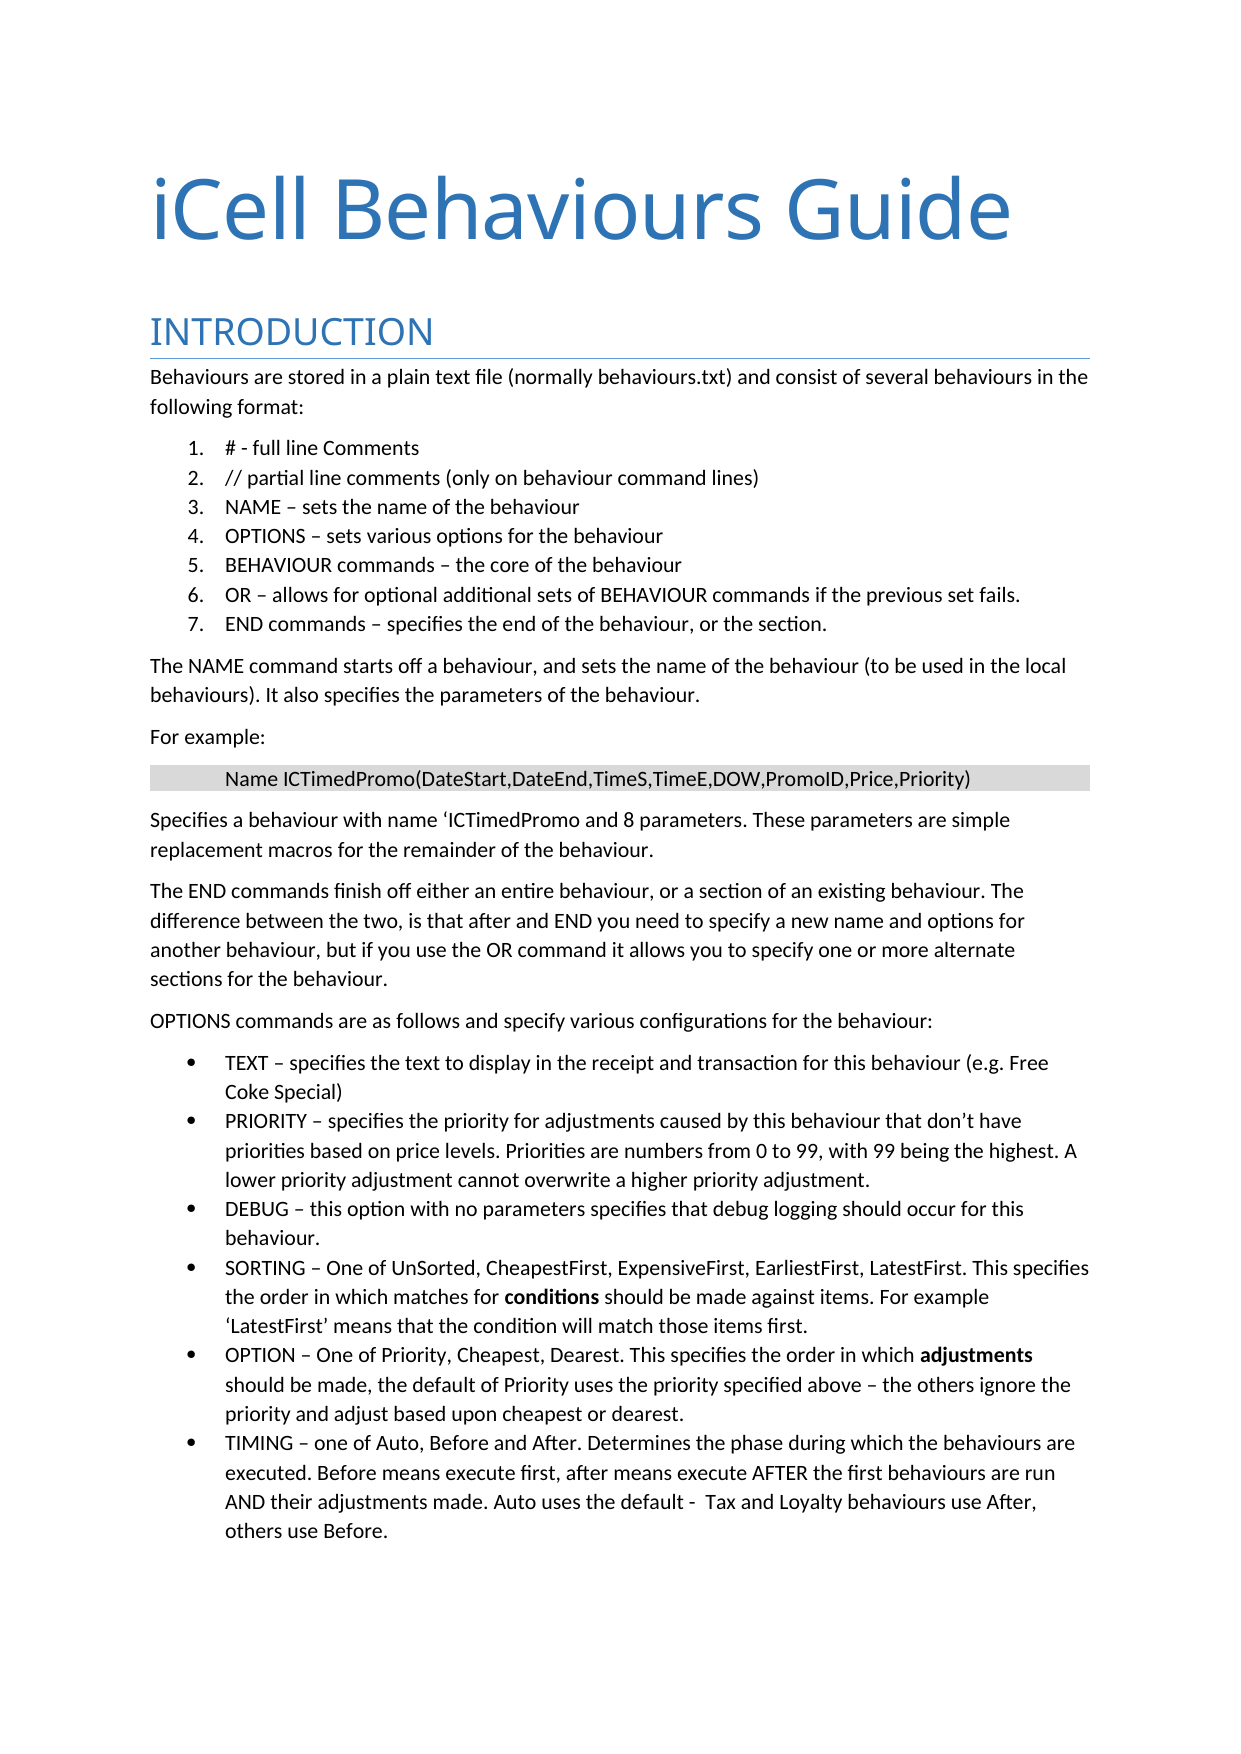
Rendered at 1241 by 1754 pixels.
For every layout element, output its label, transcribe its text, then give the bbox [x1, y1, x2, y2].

list DEBUG – this option with no parameters specifies that debug logging should occur for this behaviour. [187, 1195, 1090, 1251]
list NAME – sets the name of the behaviour [187, 493, 1090, 520]
list OPTIONS – sets various options for the behaviour [187, 522, 1090, 549]
list TIMING – one of Auto, Before and After. Determines the phase during which the behaviours are executed. Before means execute first, after means execute AFTER the first behaviours are run AND their adjustments made. Auto uses the default - Tax and Loyalty behaviours use After, others use Before. [187, 1429, 1090, 1544]
text Specifies a behaviour with name ‘ICTimedPromo and 8 parameters. These parameters are simple replacement macros for the remainder of the behaviour. [150, 807, 1090, 862]
subtitle INTRODUCTION [150, 305, 1090, 358]
list SORTING – One of UnSorted, CheapestFirst, ExpensiveFirst, EarliestFirst, LatestFirst. This specifies the order in which matches for conditions should be made against items. For example ‘LatestFirst’ means that the condition will match those items first. [187, 1254, 1090, 1339]
list # - full line Comments [187, 434, 1090, 461]
text The END commands finish off either an entire behaviour, or a section of an existing behaviour. The difference between the two, is that after and END you need to specify a new name and options for another behaviour, but if you use the OR command it allows you to specify one or more alternate sections for the behaviour. [150, 878, 1090, 992]
list // partial line comments (only on behaviour command lines) [187, 464, 1090, 491]
text Behaviours are stored in a plain text file (normally behaviours.txt) and consist of several behaviours in the following format: [150, 363, 1090, 419]
text For example: [150, 723, 1090, 750]
list OR – allows for optional additional sets of BEHAVIOUR commands if the previous set fails. [187, 581, 1090, 608]
list BEHAVIOUR commands – the core of the behaviour [187, 552, 1090, 578]
text The NAME command starts off a behaviour, and sets the name of the behaviour (to be used in the local behaviours). It also specifies the parameters of the behaviour. [150, 652, 1090, 708]
list TEXT – specifies the text to display in the receipt and transaction for this behaviour (e.g. Free Coke Special) [187, 1049, 1090, 1105]
list OPTION – One of Priority, Cheapest, Dearest. This specifies the order in which adjustments should be made, the default of Priority uses the priority specified above – the others ignore the priority and adjust based upon cheapest or dearest. [187, 1342, 1090, 1427]
list PRIORITY – specifies the priority for adjustments caused by this behaviour that don’t have priorities based on price levels. Priorities are numbers from 0 to 99, with 99 being the highest. A lower priority adjustment cannot overwrite a higher priority adjustment. [187, 1107, 1090, 1193]
text Name ICTimedPromo(DateStart,DateEnd,TimeS,TimeE,DOW,PromoID,Price,Priority) [150, 765, 1090, 791]
text OPTIONS commands are as follows and specify various configurations for the behaviour: [150, 1007, 1090, 1034]
title iCell Behaviours Guide [150, 150, 1090, 263]
list END commands – specifies the end of the behaviour, or the section. [187, 610, 1090, 637]
